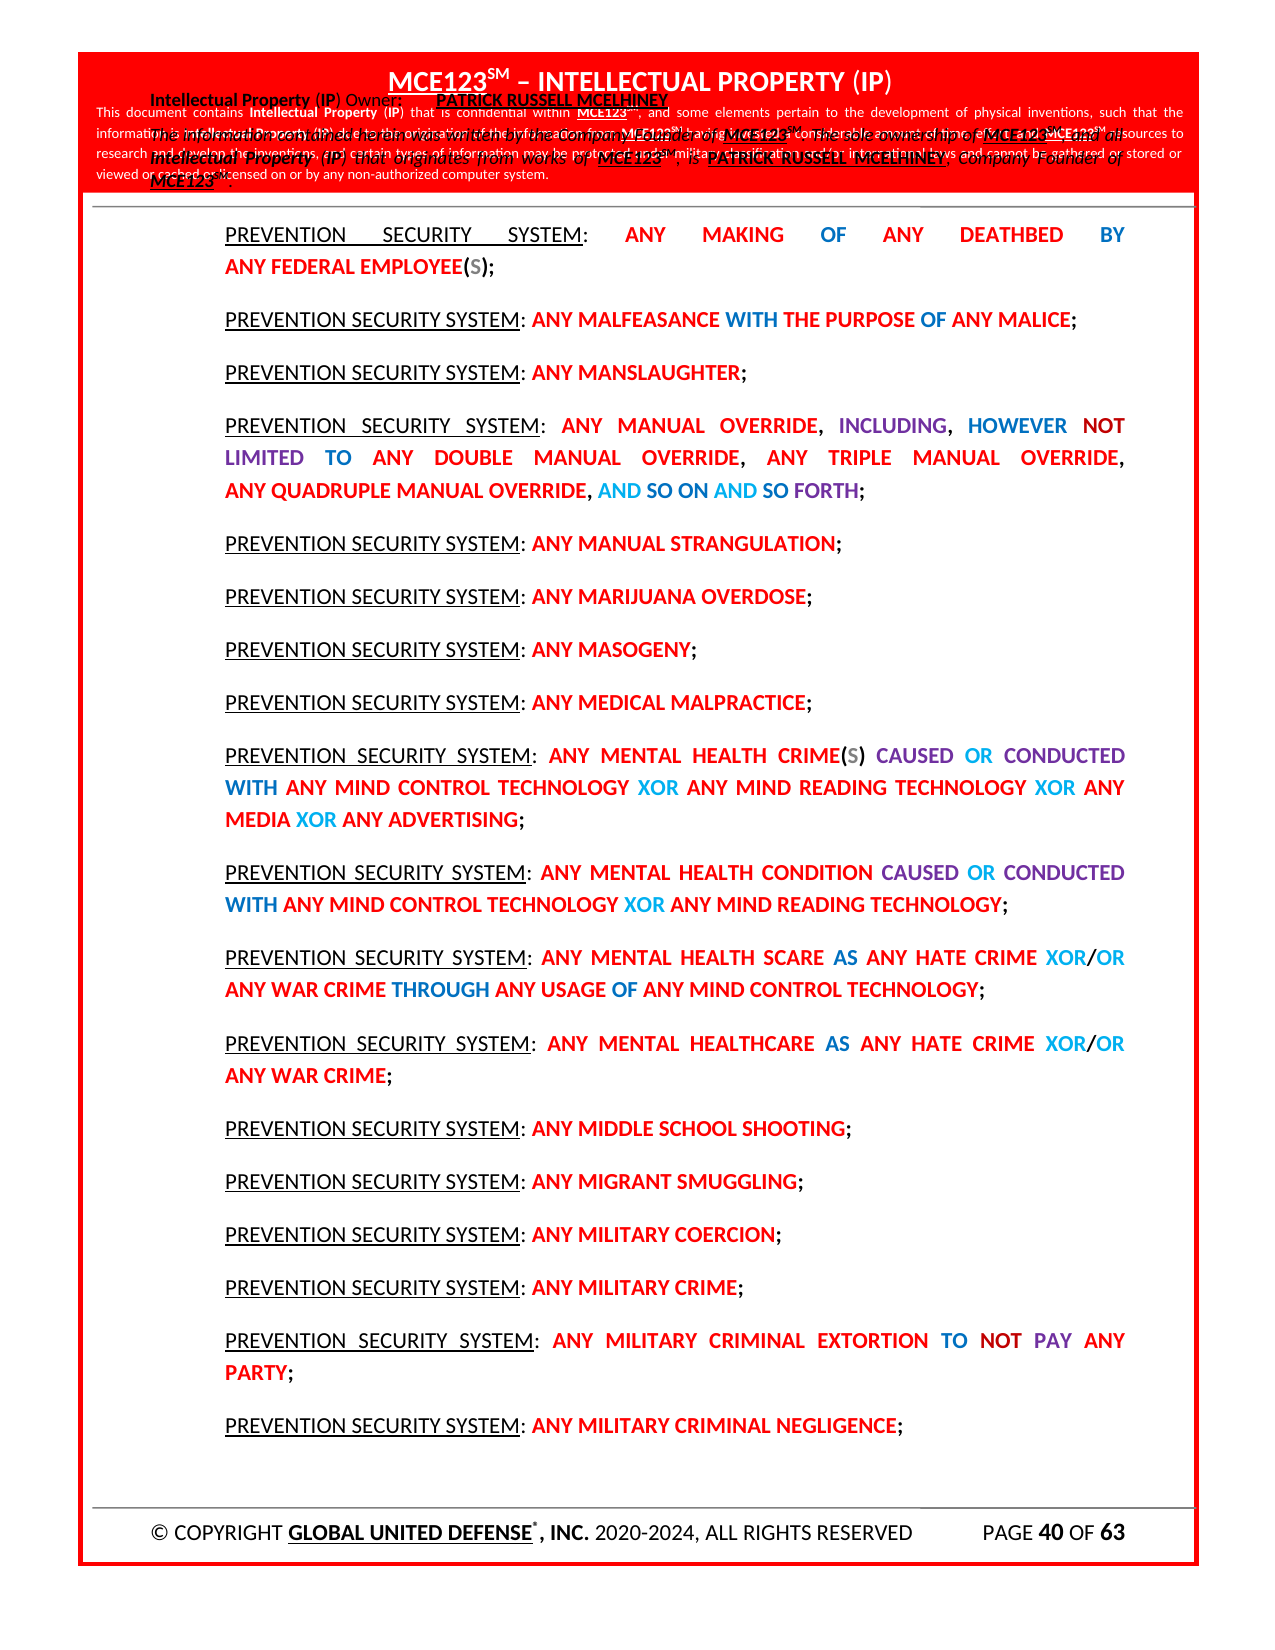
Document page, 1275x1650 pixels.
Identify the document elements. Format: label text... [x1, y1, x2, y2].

text PREVENTION SECURITY SYSTEM: ANY MILITARY CRIMINAL EXTORTION TO NOT PAY ANY PARTY; [225, 1326, 1125, 1386]
text PREVENTION SECURITY SYSTEM: ANY MAKING OF ANY DEATHBED BY ANY FEDERAL EMPLOYEE(S); [225, 220, 1125, 280]
text PREVENTION SECURITY SYSTEM: ANY MENTAL HEALTH SCARE AS ANY HATE CRIME XOR/OR ANY WAR CRIME THROUGH ANY USAGE OF ANY MIND CONTROL TECHNOLOGY; [225, 943, 1125, 1004]
text PREVENTION SECURITY SYSTEM: ANY MALFEASANCE WITH THE PURPOSE OF ANY MALICE; [225, 305, 1125, 333]
text PREVENTION SECURITY SYSTEM: ANY MASOGENY; [225, 635, 1125, 663]
text PREVENTION SECURITY SYSTEM: ANY MANUAL STRANGULATION; [225, 529, 1125, 557]
text PREVENTION SECURITY SYSTEM: ANY MENTAL HEALTHCARE AS ANY HATE CRIME XOR/OR ANY WAR CRIME; [225, 1029, 1125, 1089]
text PREVENTION SECURITY SYSTEM: ANY MILITARY CRIMINAL NEGLIGENCE; [225, 1411, 1125, 1439]
text PREVENTION SECURITY SYSTEM: ANY MANUAL OVERRIDE, INCLUDING, HOWEVER NOT LIMITED TO ANY DOUBLE MANUAL OVERRIDE, ANY TRIPLE MANUAL OVERRIDE, ANY QUADRUPLE MANUAL OVERRIDE, AND SO ON AND SO FORTH; [225, 411, 1125, 504]
text PREVENTION SECURITY SYSTEM: ANY MENTAL HEALTH CONDITION CAUSED OR CONDUCTED WITH ANY MIND CONTROL TECHNOLOGY XOR ANY MIND READING TECHNOLOGY; [225, 858, 1125, 918]
text PREVENTION SECURITY SYSTEM: ANY MILITARY COERCION; [225, 1220, 1125, 1248]
text PREVENTION SECURITY SYSTEM: ANY MANSLAUGHTER; [225, 358, 1125, 386]
text PREVENTION SECURITY SYSTEM: ANY MARIJUANA OVERDOSE; [225, 582, 1125, 610]
text PREVENTION SECURITY SYSTEM: ANY MIDDLE SCHOOL SHOOTING; [225, 1114, 1125, 1142]
text PREVENTION SECURITY SYSTEM: ANY MENTAL HEALTH CRIME(S) CAUSED OR CONDUCTED WITH ANY MIND CONTROL TECHNOLOGY XOR ANY MIND READING TECHNOLOGY XOR ANY MEDIA XOR ANY ADVERTISING; [225, 741, 1125, 833]
text PREVENTION SECURITY SYSTEM: ANY MEDICAL MALPRACTICE; [225, 688, 1125, 716]
text PREVENTION SECURITY SYSTEM: ANY MILITARY CRIME; [225, 1273, 1125, 1301]
text PREVENTION SECURITY SYSTEM: ANY MIGRANT SMUGGLING; [225, 1167, 1125, 1195]
